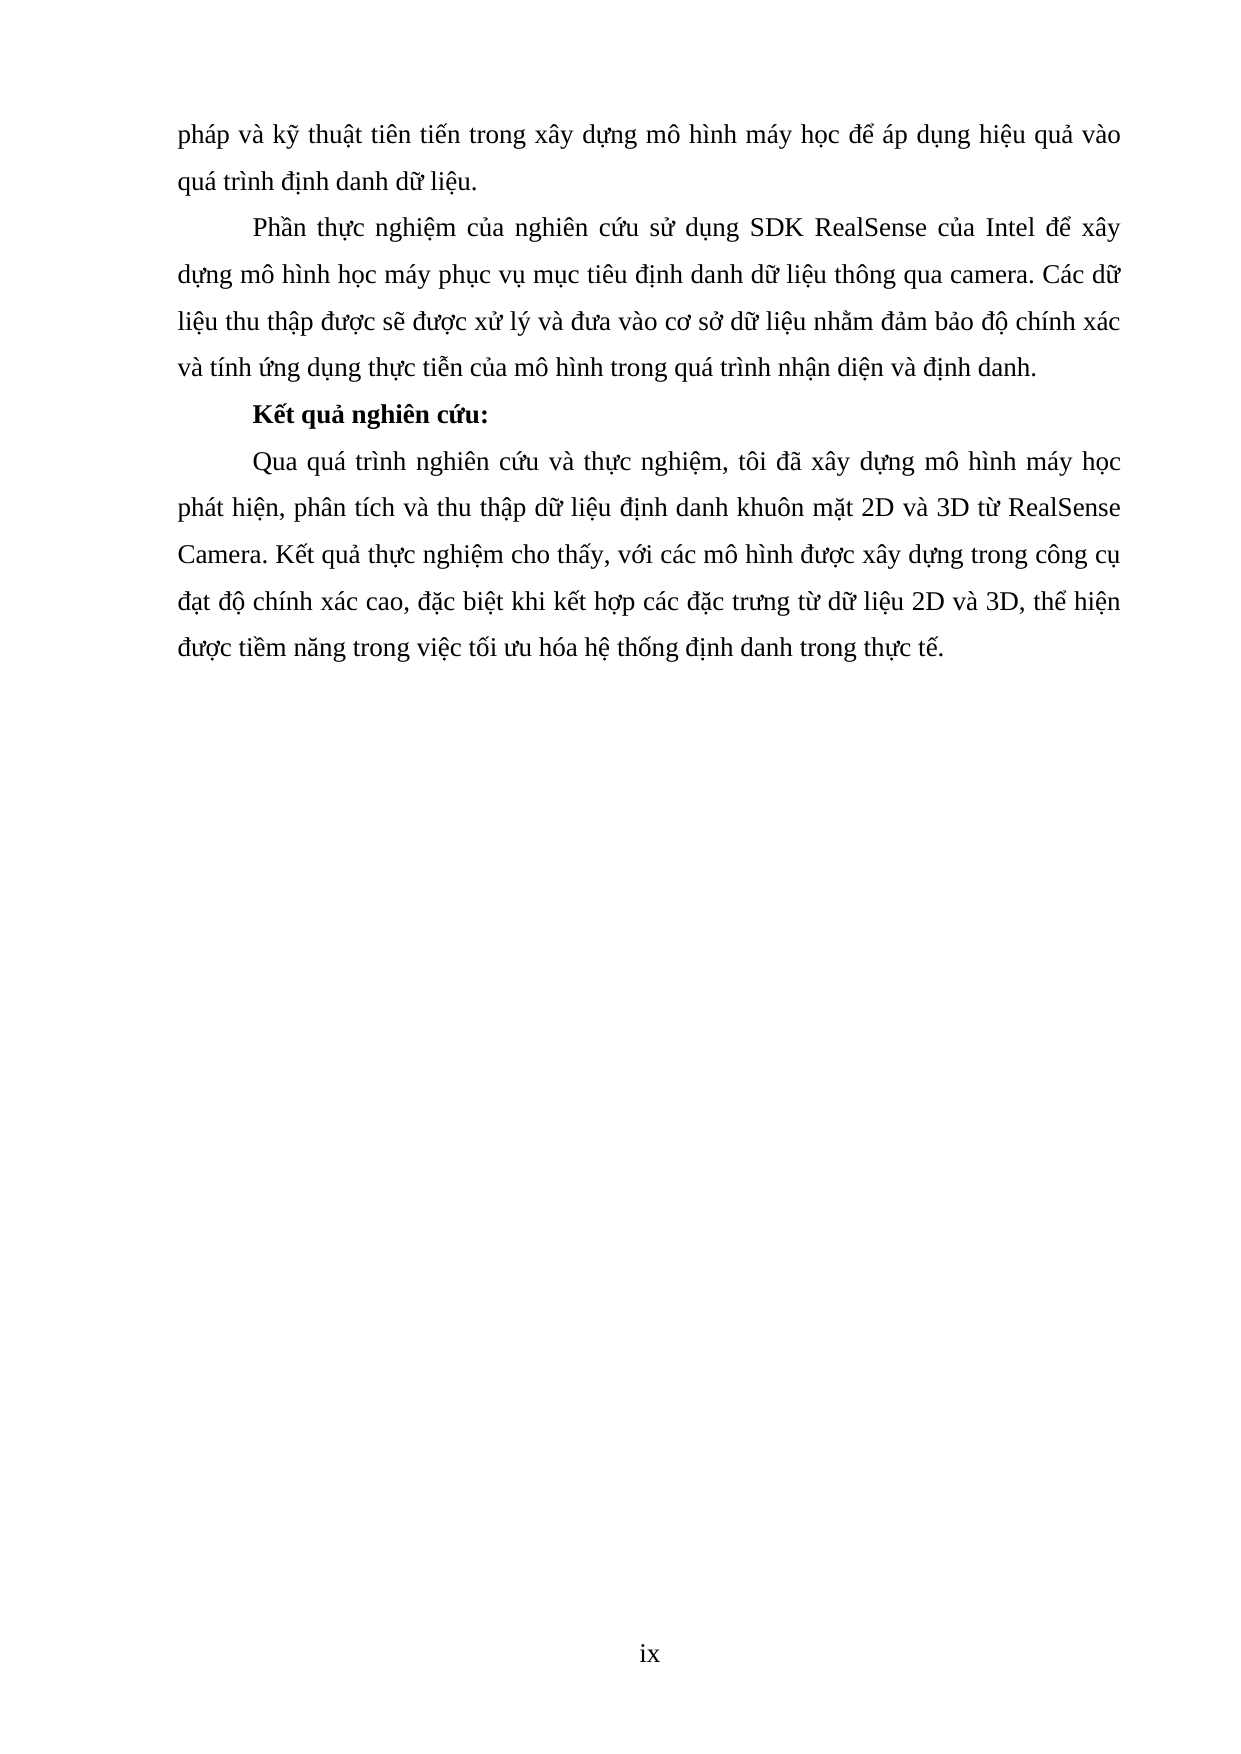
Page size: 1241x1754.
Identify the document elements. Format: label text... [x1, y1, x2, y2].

text Phần thực nghiệm của nghiên cứu sử dụng SDK RealSense của Intel để xây dựng mô hình học máy phục vụ mục tiêu định danh dữ liệu thông qua camera. Các dữ liệu thu thập được sẽ được xử lý và đưa vào cơ sở dữ liệu nhằm đảm bảo độ chính xác và tính ứng dụng thực tiễn của mô hình trong quá trình nhận diện và định danh. [177, 211, 1122, 383]
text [177, 118, 1122, 196]
text Qua quá trình nghiên cứu và thực nghiệm, tôi đã xây dựng mô hình máy học phát hiện, phân tích và thu thập dữ liệu định danh khuôn mặt 2D và 3D từ RealSense Camera. Kết quả thực nghiệm cho thấy, với các mô hình được xây dựng trong công cụ đạt độ chính xác cao, đặc biệt khi kết hợp các đặc trưng từ dữ liệu 2D và 3D, thể hiện được tiềm năng trong việc tối ưu hóa hệ thống định danh trong thực tế. [177, 445, 1122, 663]
text Kết quả nghiên cứu: [177, 398, 1122, 429]
